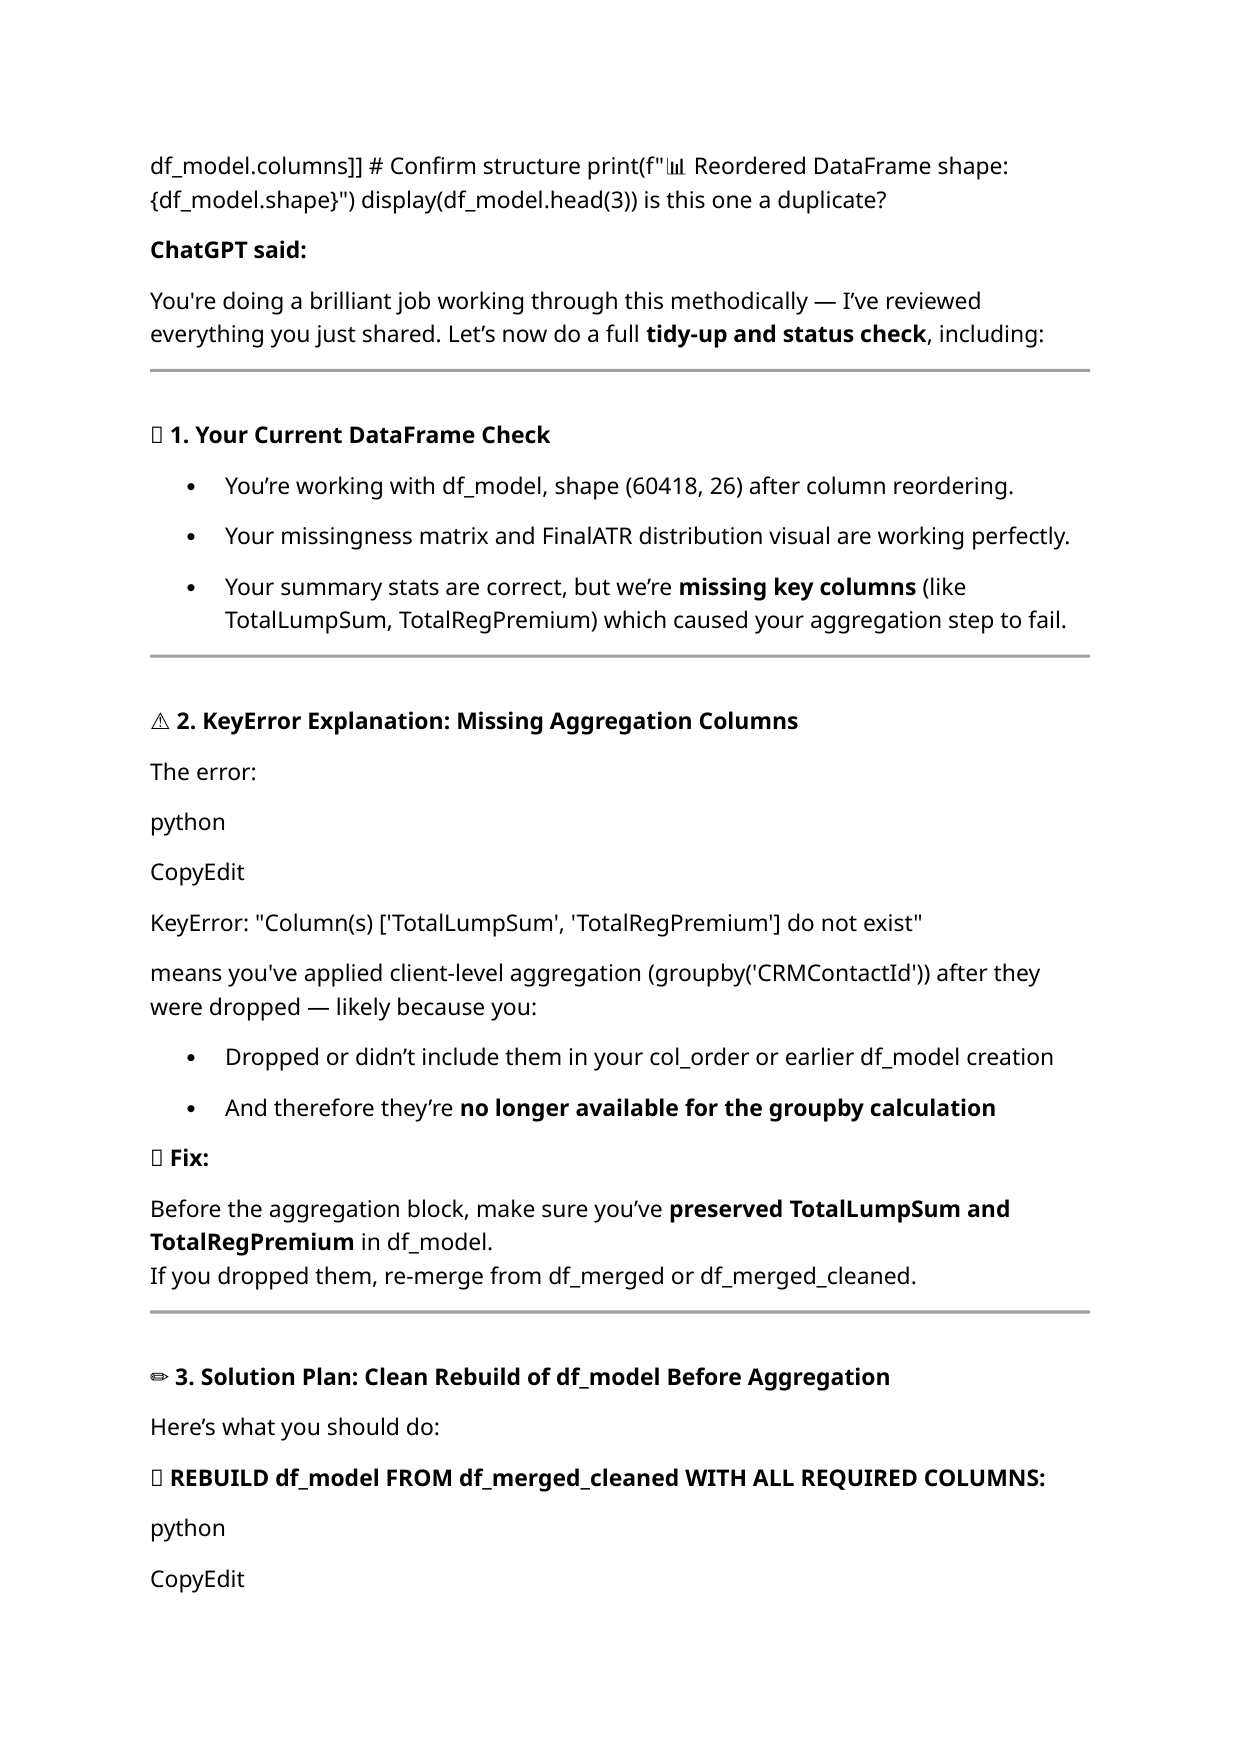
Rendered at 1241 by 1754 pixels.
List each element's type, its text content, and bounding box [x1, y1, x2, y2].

text Before the aggregation block, make sure you’ve preserved TotalLumpSum and TotalRegPremium in df_model. If you dropped them, re-merge from df_merged or df_merged_cleaned. [150, 1192, 1090, 1291]
text python [150, 1512, 1090, 1543]
text ✅ Fix: [150, 1142, 1090, 1173]
text ✏️ 3. Solution Plan: Clean Rebuild of df_model Before Aggregation [150, 1361, 1090, 1392]
text CopyEdit [150, 856, 1090, 887]
text Here’s what you should do: [150, 1411, 1090, 1442]
list You’re working with df_model, shape (60418, 26) after column reordering. [187, 469, 1090, 501]
list Your missingness matrix and FinalATR distribution visual are working perfectly. [187, 520, 1090, 551]
text The error: [150, 755, 1090, 787]
text 🔁 REBUILD df_model FROM df_merged_cleaned WITH ALL REQUIRED COLUMNS: [150, 1462, 1090, 1493]
text You're doing a brilliant job working through this methodically — I’ve reviewed everything you just shared. Let’s now do a full tidy-up and status check, including: [150, 284, 1090, 349]
list Dropped or didn’t include them in your col_order or earlier df_model creation [187, 1041, 1090, 1072]
text ChatGPT said: [150, 234, 1090, 265]
text means you've applied client-level aggregation (groupby('CRMContactId')) after they were dropped — likely because you: [150, 957, 1090, 1022]
text ⚠️ 2. KeyError Explanation: Missing Aggregation Columns [150, 705, 1090, 736]
text CopyEdit [150, 1562, 1090, 1594]
list And therefore they’re no longer available for the groupby calculation [187, 1092, 1090, 1123]
list Your summary stats are correct, but we’re missing key columns (like TotalLumpSum, TotalRegPremium) which caused your aggregation step to fail. [187, 570, 1090, 635]
text ✅ 1. Your Current DataFrame Check [150, 419, 1090, 450]
text python [150, 806, 1090, 837]
text KeyError: "Column(s) ['TotalLumpSum', 'TotalRegPremium'] do not exist" [150, 907, 1090, 938]
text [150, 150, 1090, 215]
